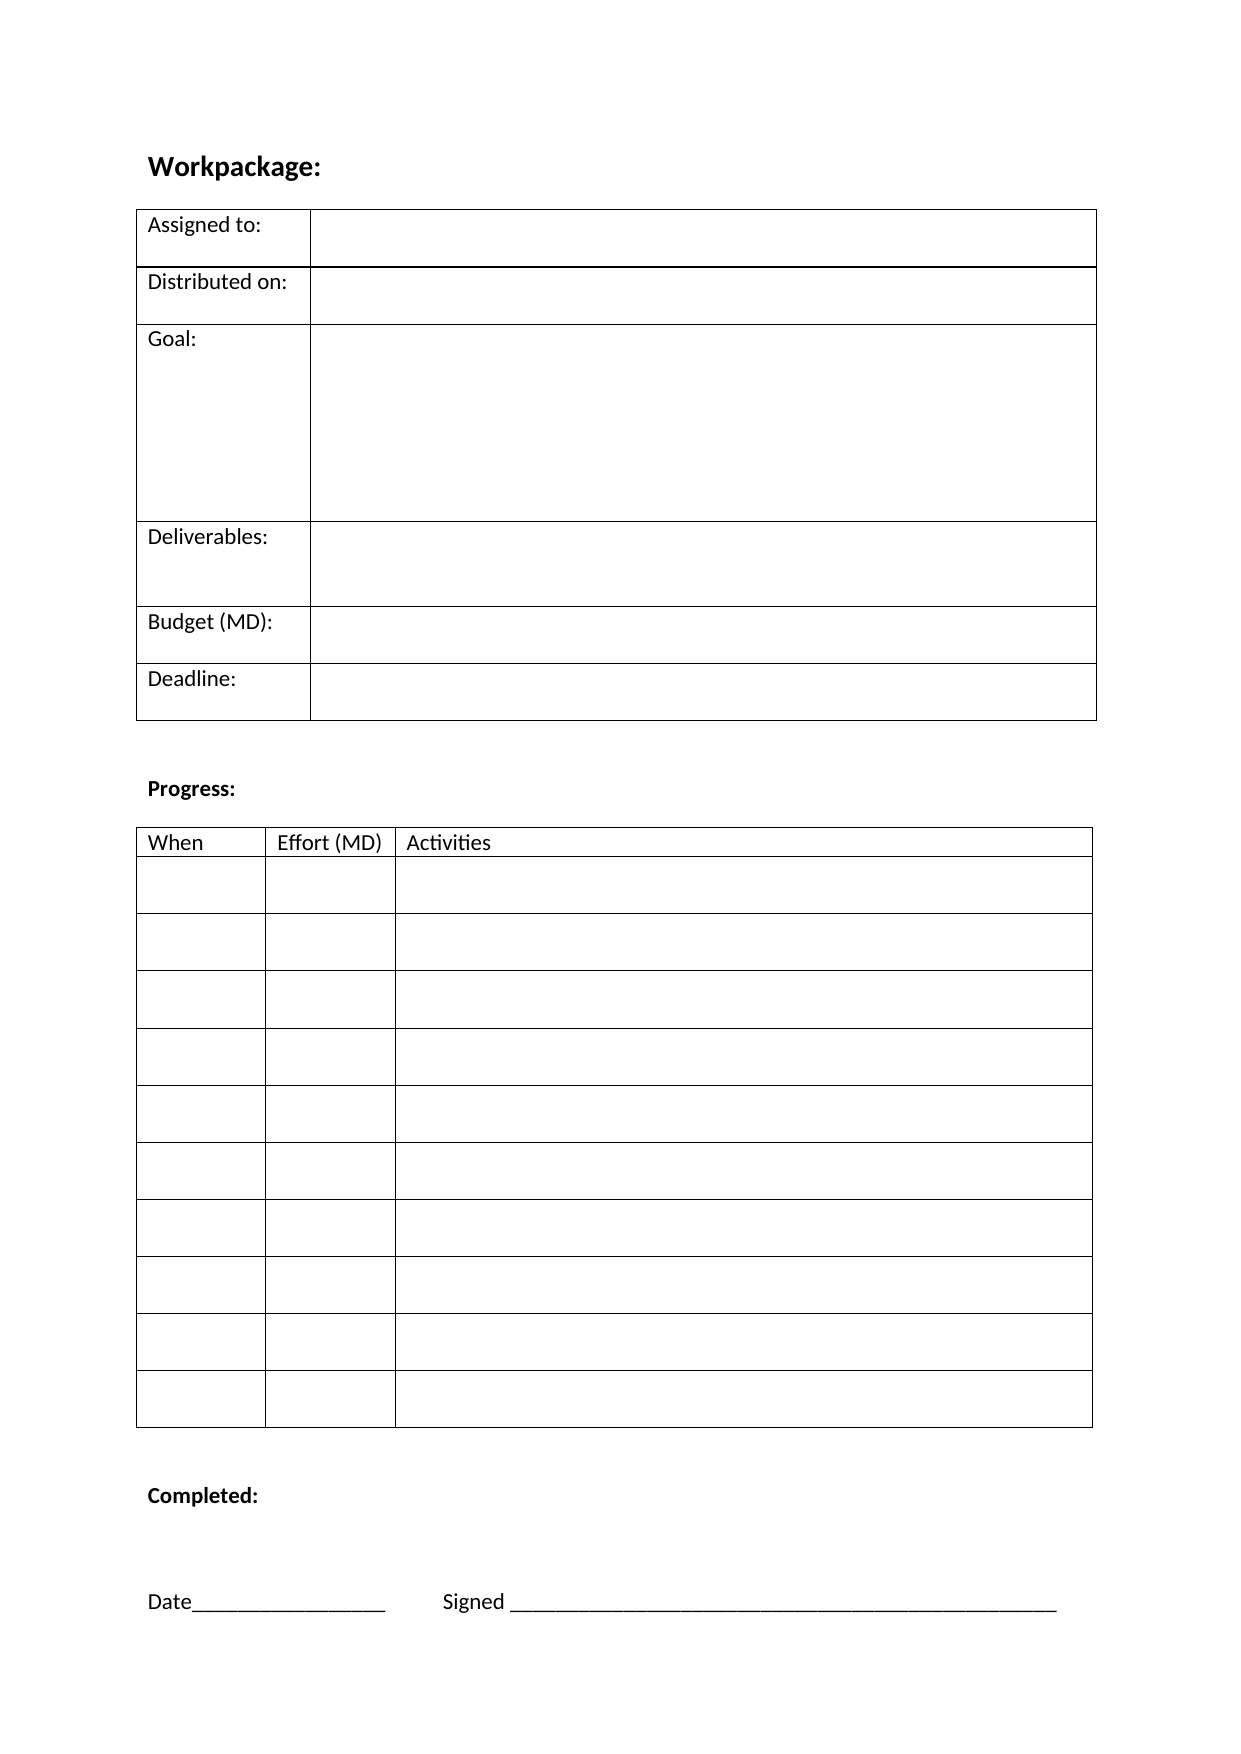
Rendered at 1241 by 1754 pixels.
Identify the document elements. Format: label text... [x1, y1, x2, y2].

table_cell [396, 1029, 1092, 1084]
table_cell Budget (MD): [137, 607, 310, 663]
table_cell [266, 1257, 395, 1313]
text Completed: [148, 1481, 1093, 1509]
table_cell [137, 1257, 265, 1313]
table_header When [137, 828, 265, 856]
table_cell [266, 1200, 395, 1256]
table_cell [311, 664, 1096, 720]
table_cell [396, 1314, 1092, 1370]
table_cell [137, 914, 265, 970]
table_cell [266, 1371, 395, 1427]
table_cell [396, 857, 1092, 913]
table_cell [266, 1143, 395, 1199]
table_header Effort (MD) [266, 828, 395, 856]
table_cell [137, 1086, 265, 1142]
table_cell [396, 1371, 1092, 1427]
table_cell [311, 268, 1096, 323]
table_cell [137, 1314, 265, 1370]
table_cell [137, 1029, 265, 1084]
table_cell [311, 522, 1096, 606]
table_cell [396, 1257, 1092, 1313]
table_cell [137, 1200, 265, 1256]
table_cell Deadline: [137, 664, 310, 720]
table_cell [266, 857, 395, 913]
table_cell [396, 971, 1092, 1027]
table_cell [266, 971, 395, 1027]
table_cell [396, 914, 1092, 970]
table_cell [396, 1086, 1092, 1142]
text Workpackage: [148, 148, 1093, 183]
table_cell [396, 1143, 1092, 1199]
table_cell [311, 325, 1096, 521]
table_cell [137, 1143, 265, 1199]
table_header [311, 210, 1096, 266]
table_cell [266, 1029, 395, 1084]
text Progress: [148, 774, 1093, 802]
table_cell Distributed on: [137, 268, 310, 323]
table_header Activities [396, 828, 1092, 856]
table_cell Deliverables: [137, 522, 310, 606]
table_cell [137, 1371, 265, 1427]
table_cell [266, 914, 395, 970]
text Date_________________ Signed ________________________________________________ [148, 1587, 1093, 1615]
table_cell [266, 1314, 395, 1370]
table_cell [137, 971, 265, 1027]
table_cell [311, 607, 1096, 663]
table_cell [396, 1200, 1092, 1256]
table_header Assigned to: [137, 210, 310, 266]
table_cell Goal: [137, 325, 310, 521]
table_cell [137, 857, 265, 913]
table_cell [266, 1086, 395, 1142]
